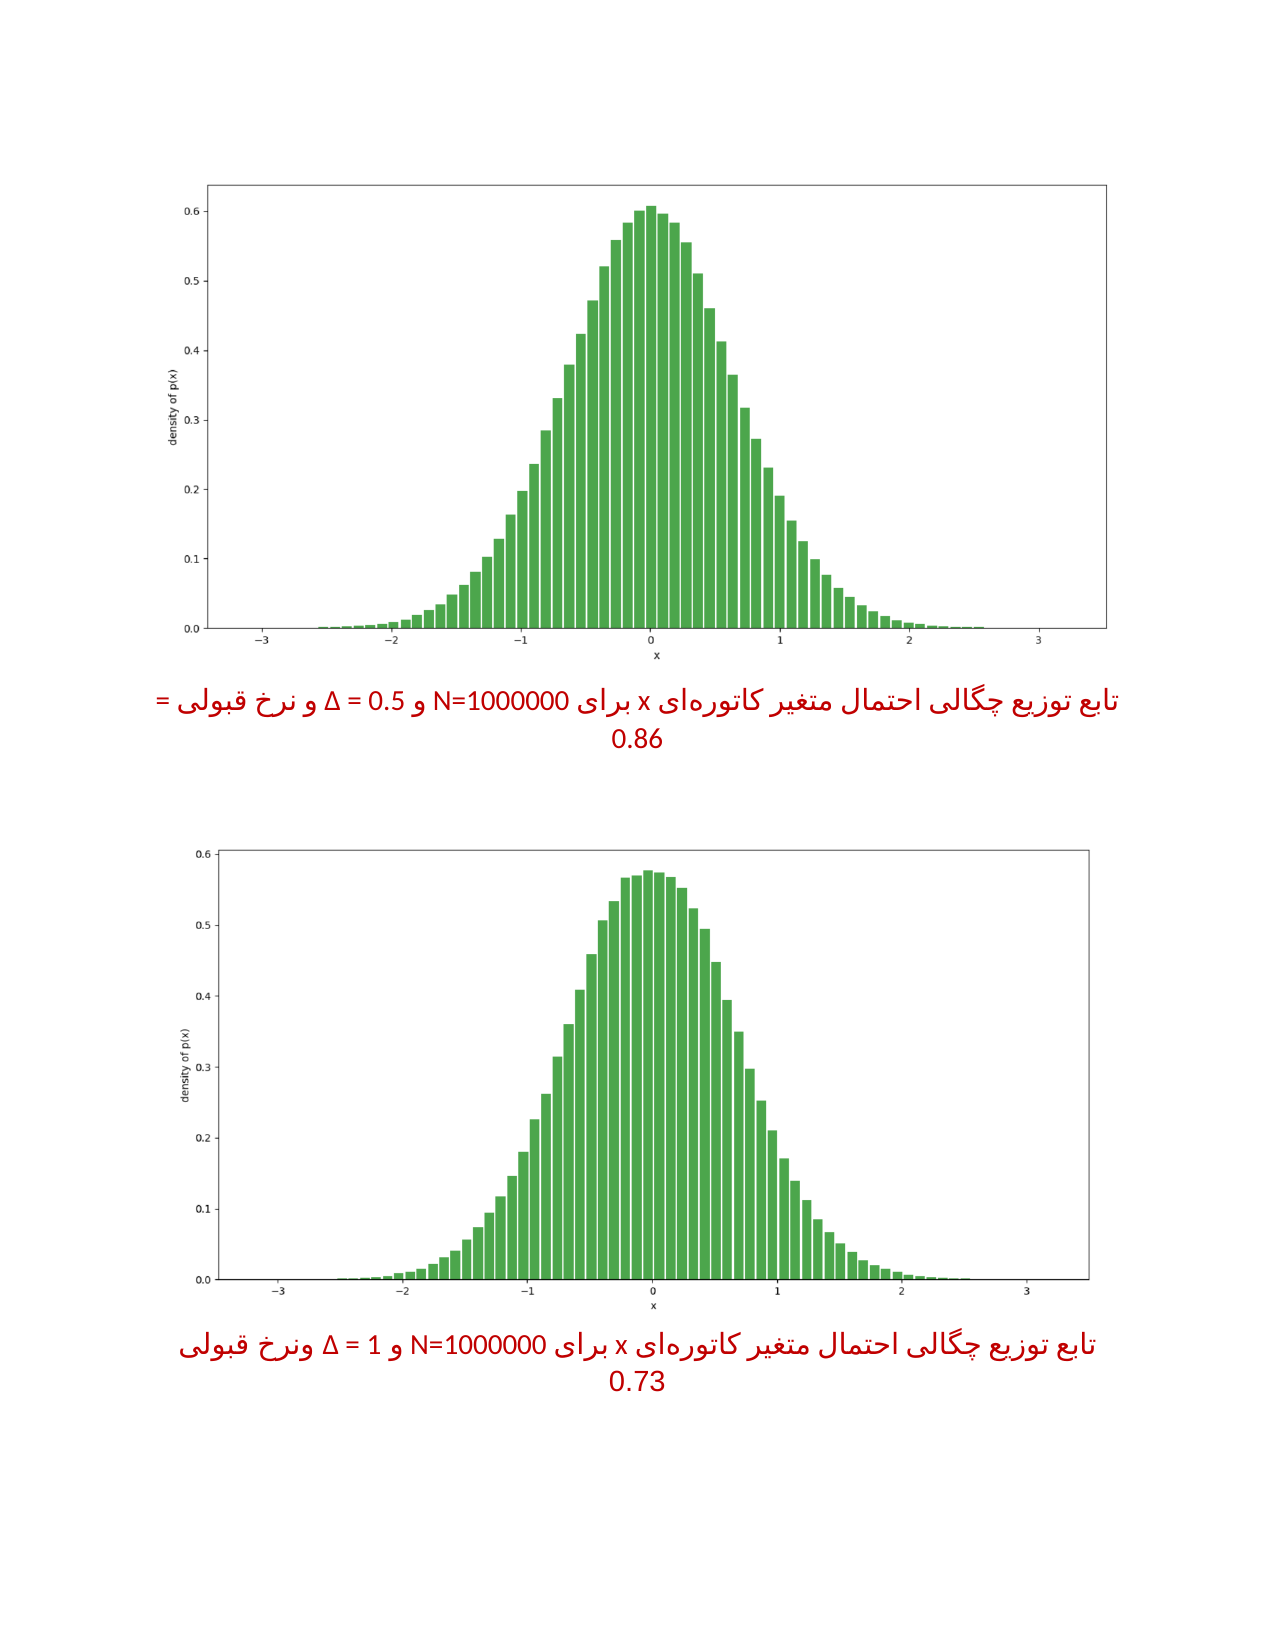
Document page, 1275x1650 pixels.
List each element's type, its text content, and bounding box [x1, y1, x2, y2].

picture [150, 835, 1125, 1324]
text تابع توزیع چگالی احتمال متغیر کاتوره‌ای x برای N=1000000 و Δ = 1 ونرخ قبولی 0.73 [150, 1324, 1125, 1398]
text تابع توزیع چگالی احتمال متغیر کاتوره‌ای x برای N=1000000 و Δ = 0.5 و نرخ قبولی = 0.86 [150, 679, 1125, 756]
picture [150, 150, 1125, 679]
